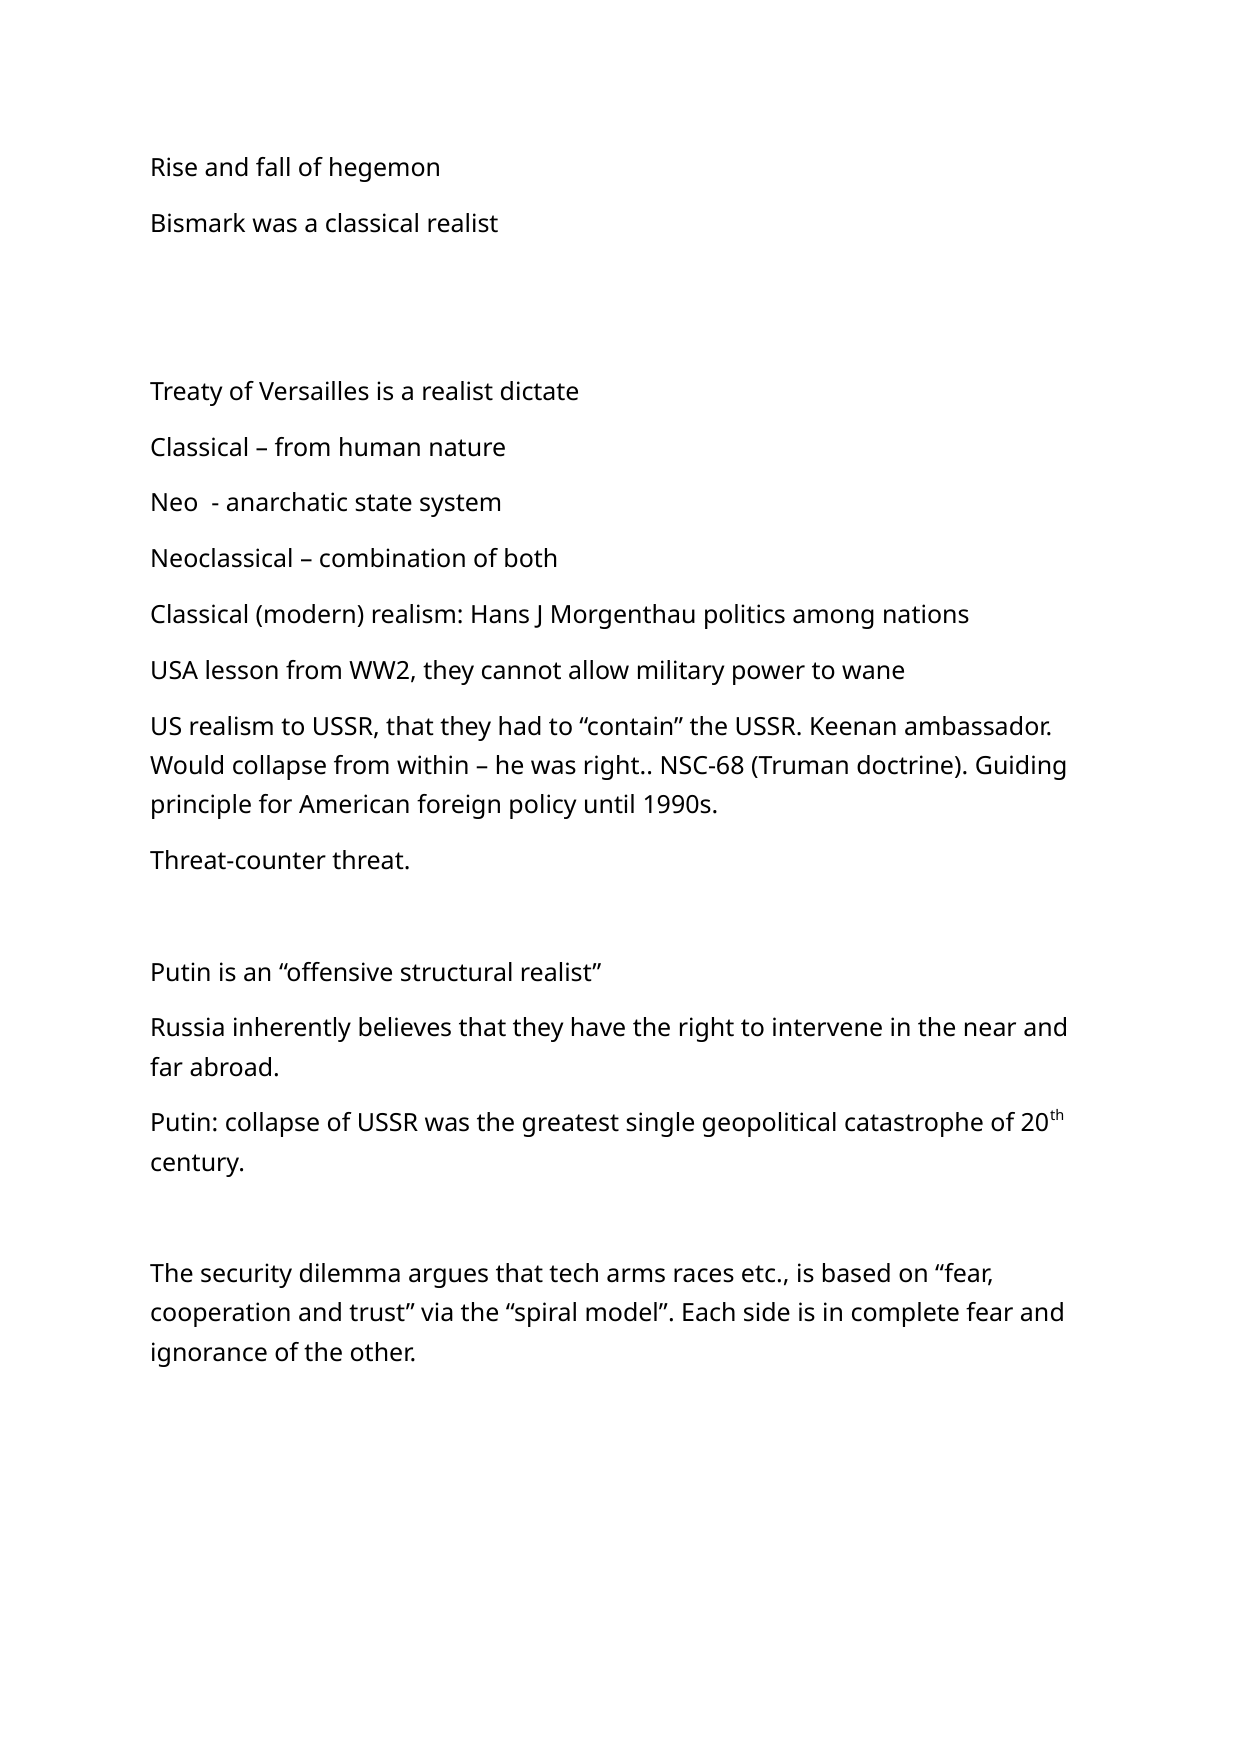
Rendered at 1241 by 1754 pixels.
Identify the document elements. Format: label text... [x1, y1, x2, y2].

text Classical – from human nature [150, 429, 1090, 463]
text US realism to USSR, that they had to “contain” the USSR. Keenan ambassador. Would collapse from within – he was right.. NSC-68 (Truman doctrine). Guiding principle for American foreign policy until 1990s. [150, 708, 1090, 821]
text Putin: collapse of USSR was the greatest single geopolitical catastrophe of 20th century. [150, 1105, 1090, 1178]
text Treaty of Versailles is a realist dictate [150, 373, 1090, 407]
text Neo - anarchatic state system [150, 485, 1090, 519]
text USA lesson from WW2, they cannot allow military power to wane [150, 652, 1090, 687]
text The security dilemma argues that tech arms races etc., is based on “fear, cooperation and trust” via the “spiral model”. Each side is in complete fear and ignorance of the other. [150, 1256, 1090, 1368]
text Russia inherently believes that they have the right to intervene in the near and far abroad. [150, 1010, 1090, 1083]
text Rise and fall of hegemon [150, 150, 1090, 184]
text Putin is an “offensive structural realist” [150, 954, 1090, 988]
text Classical (modern) realism: Hans J Morgenthau politics among nations [150, 597, 1090, 631]
text Threat-counter threat. [150, 842, 1090, 877]
text Bismark was a classical realist [150, 206, 1090, 240]
text Neoclassical – combination of both [150, 541, 1090, 575]
